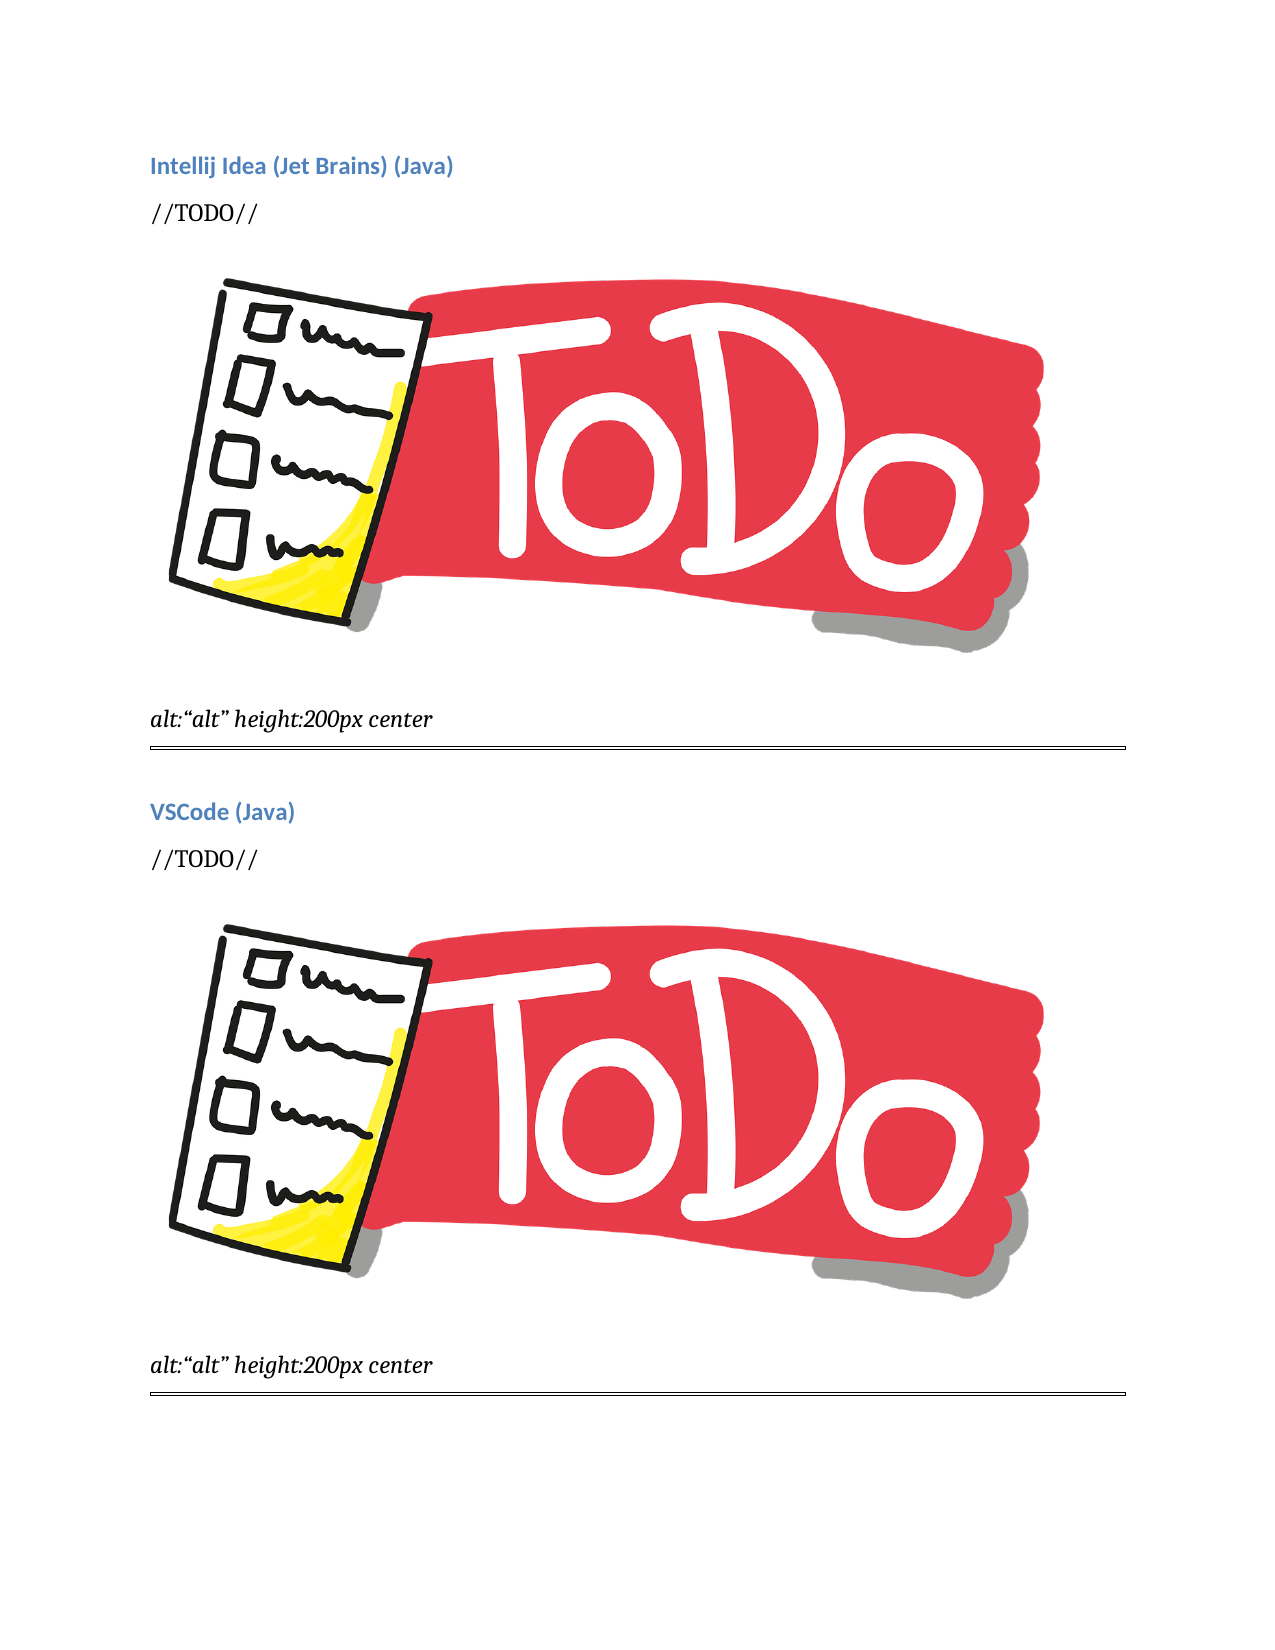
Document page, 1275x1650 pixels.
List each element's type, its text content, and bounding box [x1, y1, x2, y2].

text alt:“alt” height:200px center [150, 1351, 1125, 1380]
subtitle VSCode (Java) [150, 796, 1125, 826]
text alt:“alt” height:200px center [150, 705, 1125, 734]
picture [168, 246, 1044, 685]
picture [168, 892, 1044, 1331]
subtitle Intellij Idea (Jet Brains) (Java) [150, 150, 1125, 181]
text //TODO// [150, 845, 1125, 874]
text //TODO// [150, 199, 1125, 228]
